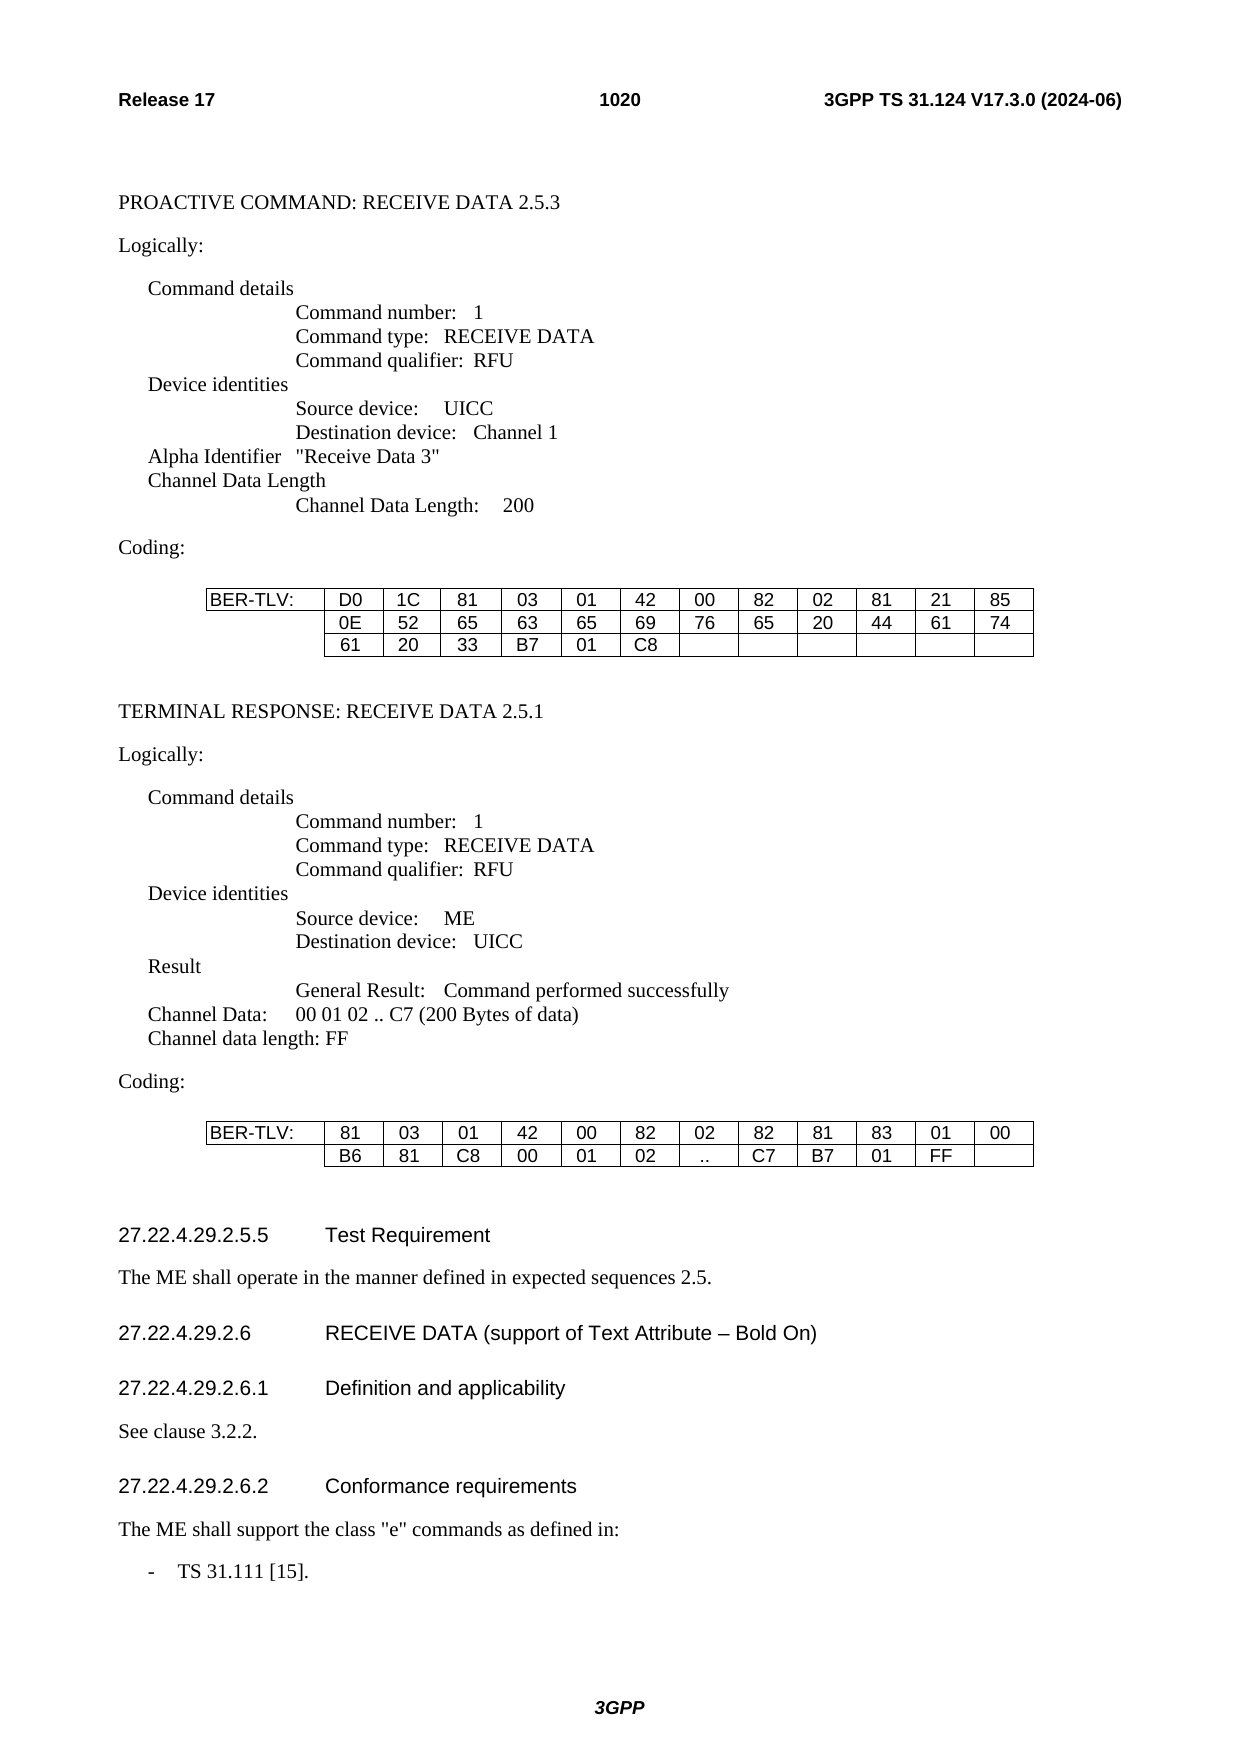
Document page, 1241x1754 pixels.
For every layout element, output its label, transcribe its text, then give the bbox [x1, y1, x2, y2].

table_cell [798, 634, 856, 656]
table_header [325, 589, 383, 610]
text Command details [148, 785, 1122, 809]
text Logically: [118, 742, 1122, 766]
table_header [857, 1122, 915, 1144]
text PROACTIVE COMMAND: RECEIVE DATA 2.5.3 [118, 190, 1122, 214]
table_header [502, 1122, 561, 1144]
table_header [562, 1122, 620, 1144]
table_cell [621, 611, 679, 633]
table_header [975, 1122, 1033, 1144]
text General Result: Command performed successfully [148, 978, 1122, 1002]
text Device identities [148, 881, 1122, 905]
text Alpha Identifier "Receive Data 3" [148, 444, 1122, 468]
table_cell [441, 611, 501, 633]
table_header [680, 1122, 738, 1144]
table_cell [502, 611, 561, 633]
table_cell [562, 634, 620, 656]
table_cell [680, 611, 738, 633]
text Command details [148, 276, 1122, 300]
text Destination device: Channel 1 [148, 420, 1122, 444]
text 27.22.4.29.2.5.5 Test Requirement [118, 1223, 1122, 1247]
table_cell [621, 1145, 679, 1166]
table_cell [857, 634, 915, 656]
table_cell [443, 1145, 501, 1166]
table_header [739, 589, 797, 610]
text Coding: [118, 1068, 1122, 1093]
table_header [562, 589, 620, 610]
text The ME shall support the class "e" commands as defined in: [118, 1517, 1122, 1541]
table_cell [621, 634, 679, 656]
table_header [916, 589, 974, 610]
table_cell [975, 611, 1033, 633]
text Command type: RECEIVE DATA [148, 324, 1122, 348]
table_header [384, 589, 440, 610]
text - TS 31.111 [15]. [148, 1559, 1122, 1583]
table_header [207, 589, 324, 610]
text Channel Data: 00 01 02 .. C7 (200 Bytes of data) [148, 1002, 1122, 1026]
text Command number: 1 [148, 300, 1122, 324]
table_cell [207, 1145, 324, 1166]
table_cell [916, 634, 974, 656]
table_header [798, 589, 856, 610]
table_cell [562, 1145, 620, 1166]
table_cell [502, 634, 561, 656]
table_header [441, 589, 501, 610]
text 27.22.4.29.2.6.2 Conformance requirements [118, 1474, 1122, 1498]
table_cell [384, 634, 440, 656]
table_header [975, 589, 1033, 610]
text Command type: RECEIVE DATA [148, 833, 1122, 857]
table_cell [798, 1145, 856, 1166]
text TERMINAL RESPONSE: RECEIVE DATA 2.5.1 [118, 699, 1122, 723]
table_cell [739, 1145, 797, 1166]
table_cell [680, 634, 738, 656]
text Command qualifier: RFU [148, 857, 1122, 881]
text 27.22.4.29.2.6 RECEIVE DATA (support of Text Attribute – Bold On) [118, 1321, 1122, 1344]
text Result [148, 953, 1122, 978]
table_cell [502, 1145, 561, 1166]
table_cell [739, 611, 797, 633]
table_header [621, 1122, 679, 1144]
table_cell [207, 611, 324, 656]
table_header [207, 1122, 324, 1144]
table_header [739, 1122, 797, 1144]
text Source device: ME [148, 905, 1122, 929]
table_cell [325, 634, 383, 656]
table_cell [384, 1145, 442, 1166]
text Channel Data Length [148, 468, 1122, 492]
text Channel Data Length: 200 [148, 492, 1122, 517]
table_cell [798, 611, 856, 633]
text Destination device: UICC [148, 929, 1122, 953]
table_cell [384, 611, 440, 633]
text Coding: [118, 535, 1122, 559]
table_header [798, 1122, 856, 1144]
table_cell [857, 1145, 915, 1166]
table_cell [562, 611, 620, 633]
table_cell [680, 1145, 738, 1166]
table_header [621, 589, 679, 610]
text See clause 3.2.2. [118, 1418, 1122, 1443]
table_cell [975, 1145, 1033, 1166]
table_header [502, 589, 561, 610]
text The ME shall operate in the manner defined in expected sequences 2.5. [118, 1265, 1122, 1289]
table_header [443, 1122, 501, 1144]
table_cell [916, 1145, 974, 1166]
text Command number: 1 [148, 809, 1122, 833]
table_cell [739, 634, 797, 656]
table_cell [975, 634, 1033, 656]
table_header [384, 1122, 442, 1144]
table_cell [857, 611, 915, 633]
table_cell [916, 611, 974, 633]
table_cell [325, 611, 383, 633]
text Logically: [118, 233, 1122, 257]
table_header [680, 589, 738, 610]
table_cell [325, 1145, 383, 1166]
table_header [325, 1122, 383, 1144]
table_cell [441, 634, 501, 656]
text Device identities [148, 372, 1122, 396]
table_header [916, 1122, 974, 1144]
text Command qualifier: RFU [148, 348, 1122, 372]
text 27.22.4.29.2.6.1 Definition and applicability [118, 1376, 1122, 1400]
text Channel data length: FF [148, 1026, 1122, 1050]
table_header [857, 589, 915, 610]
text Source device: UICC [148, 396, 1122, 420]
